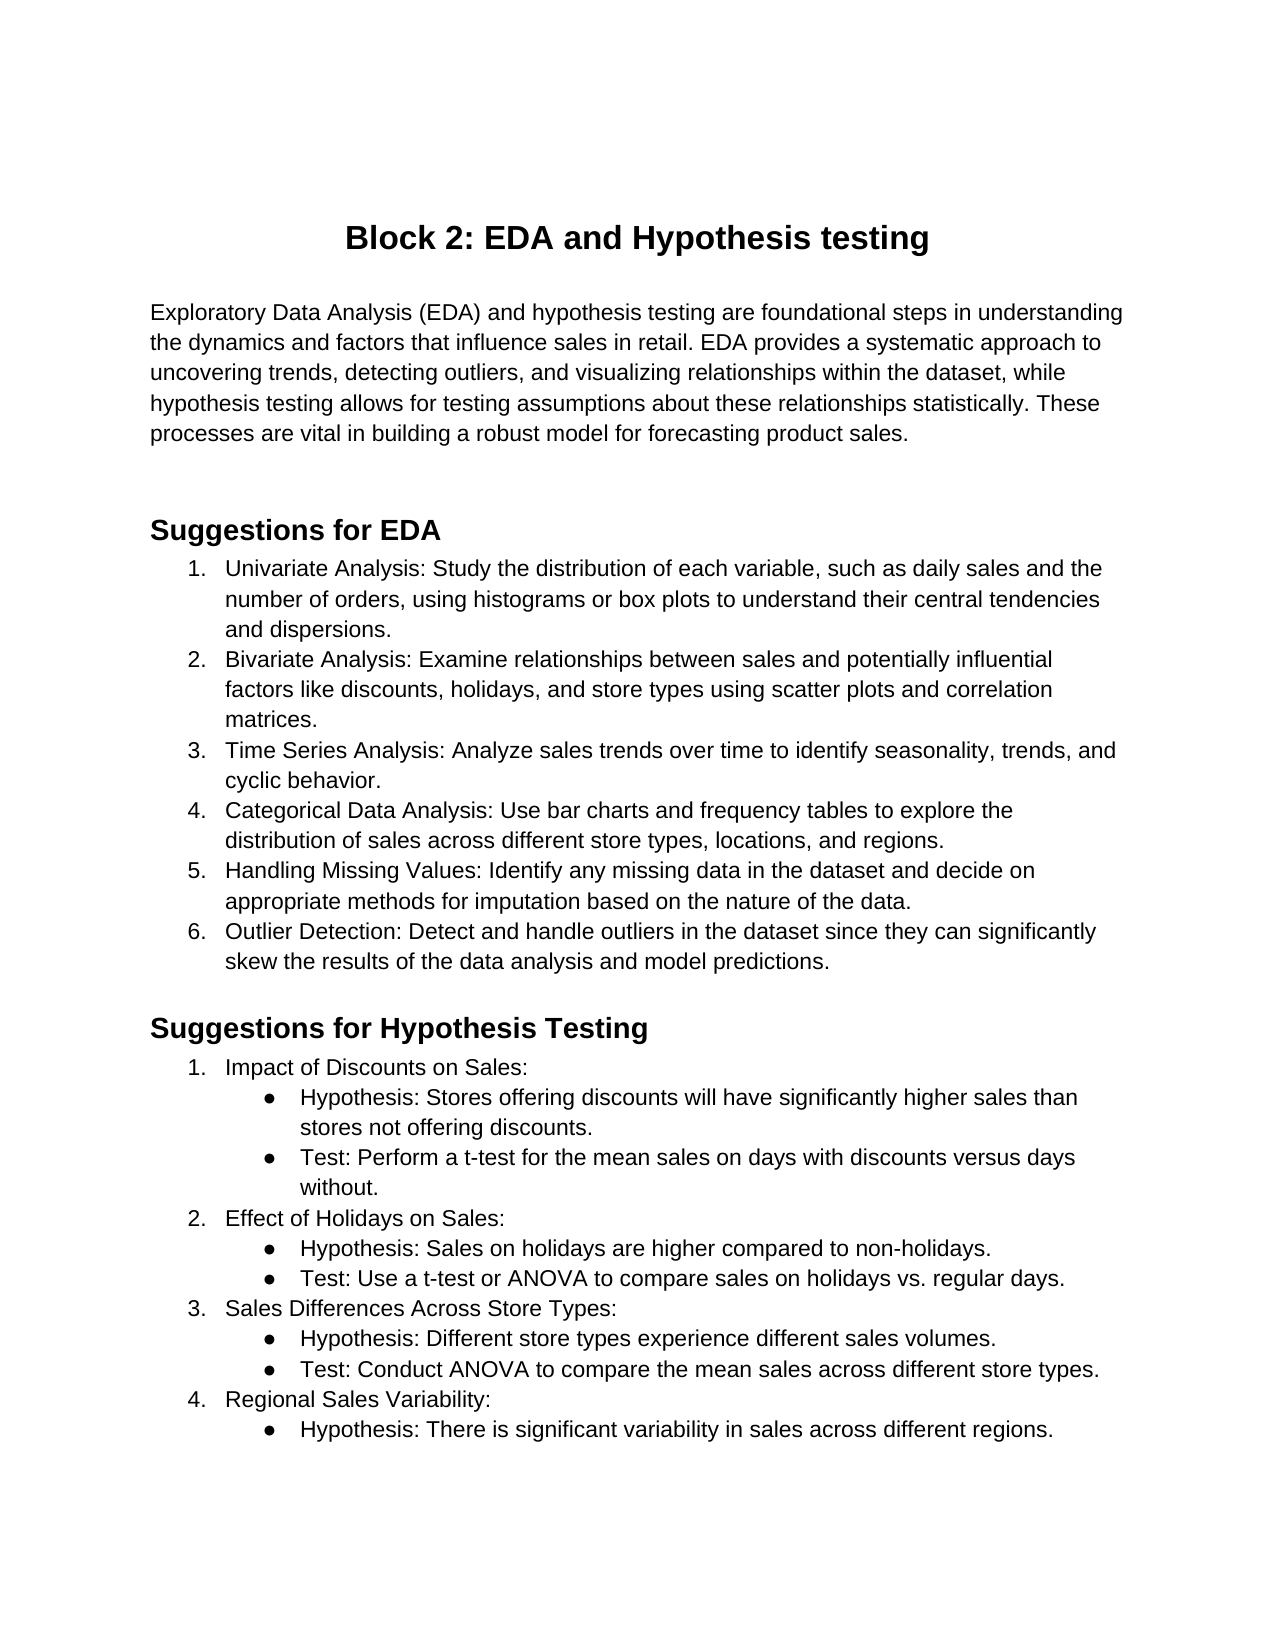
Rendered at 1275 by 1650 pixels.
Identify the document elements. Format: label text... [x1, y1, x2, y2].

subtitle Block 2: EDA and Hypothesis testing [150, 218, 1125, 256]
subtitle Suggestions for EDA [150, 513, 1125, 547]
list Regional Sales Variability: [187, 1386, 1125, 1412]
list Hypothesis: There is significant variability in sales across different regions. [262, 1416, 1125, 1442]
list Effect of Holidays on Sales: [187, 1204, 1125, 1231]
subtitle Suggestions for Hypothesis Testing [150, 1012, 1125, 1045]
list Handling Missing Values: Identify any missing data in the dataset and decide on appropriate methods for imputation based on the nature of the data. [187, 857, 1125, 914]
list Time Series Analysis: Analyze sales trends over time to identify seasonality, trends, and cyclic behavior. [187, 737, 1125, 793]
list Sales Differences Across Store Types: [187, 1295, 1125, 1321]
list Test: Perform a t-test for the mean sales on days with discounts versus days without. [262, 1144, 1125, 1201]
list Hypothesis: Different store types experience different sales volumes. [262, 1325, 1125, 1352]
list Impact of Discounts on Sales: [187, 1053, 1125, 1080]
list Test: Conduct ANOVA to compare the mean sales across different store types. [262, 1356, 1125, 1382]
list Hypothesis: Stores offering discounts will have significantly higher sales than stores not offering discounts. [262, 1084, 1125, 1140]
list Outlier Detection: Detect and handle outliers in the dataset since they can significantly skew the results of the data analysis and model predictions. [187, 918, 1125, 974]
list Univariate Analysis: Study the distribution of each variable, such as daily sales and the number of orders, using histograms or box plots to understand their central tendencies and dispersions. [187, 555, 1125, 642]
list Bivariate Analysis: Examine relationships between sales and potentially influential factors like discounts, holidays, and store types using scatter plots and correlation matrices. [187, 646, 1125, 733]
list Categorical Data Analysis: Use bar charts and frequency tables to explore the distribution of sales across different store types, locations, and regions. [187, 797, 1125, 853]
text Exploratory Data Analysis (EDA) and hypothesis testing are foundational steps in understanding the dynamics and factors that influence sales in retail. EDA provides a systematic approach to uncovering trends, detecting outliers, and visualizing relationships within the dataset, while hypothesis testing allows for testing assumptions about these relationships statistically. These processes are vital in building a robust model for forecasting product sales. [150, 299, 1125, 446]
list Hypothesis: Sales on holidays are higher compared to non-holidays. [262, 1235, 1125, 1261]
list Test: Use a t-test or ANOVA to compare sales on holidays vs. regular days. [262, 1265, 1125, 1291]
